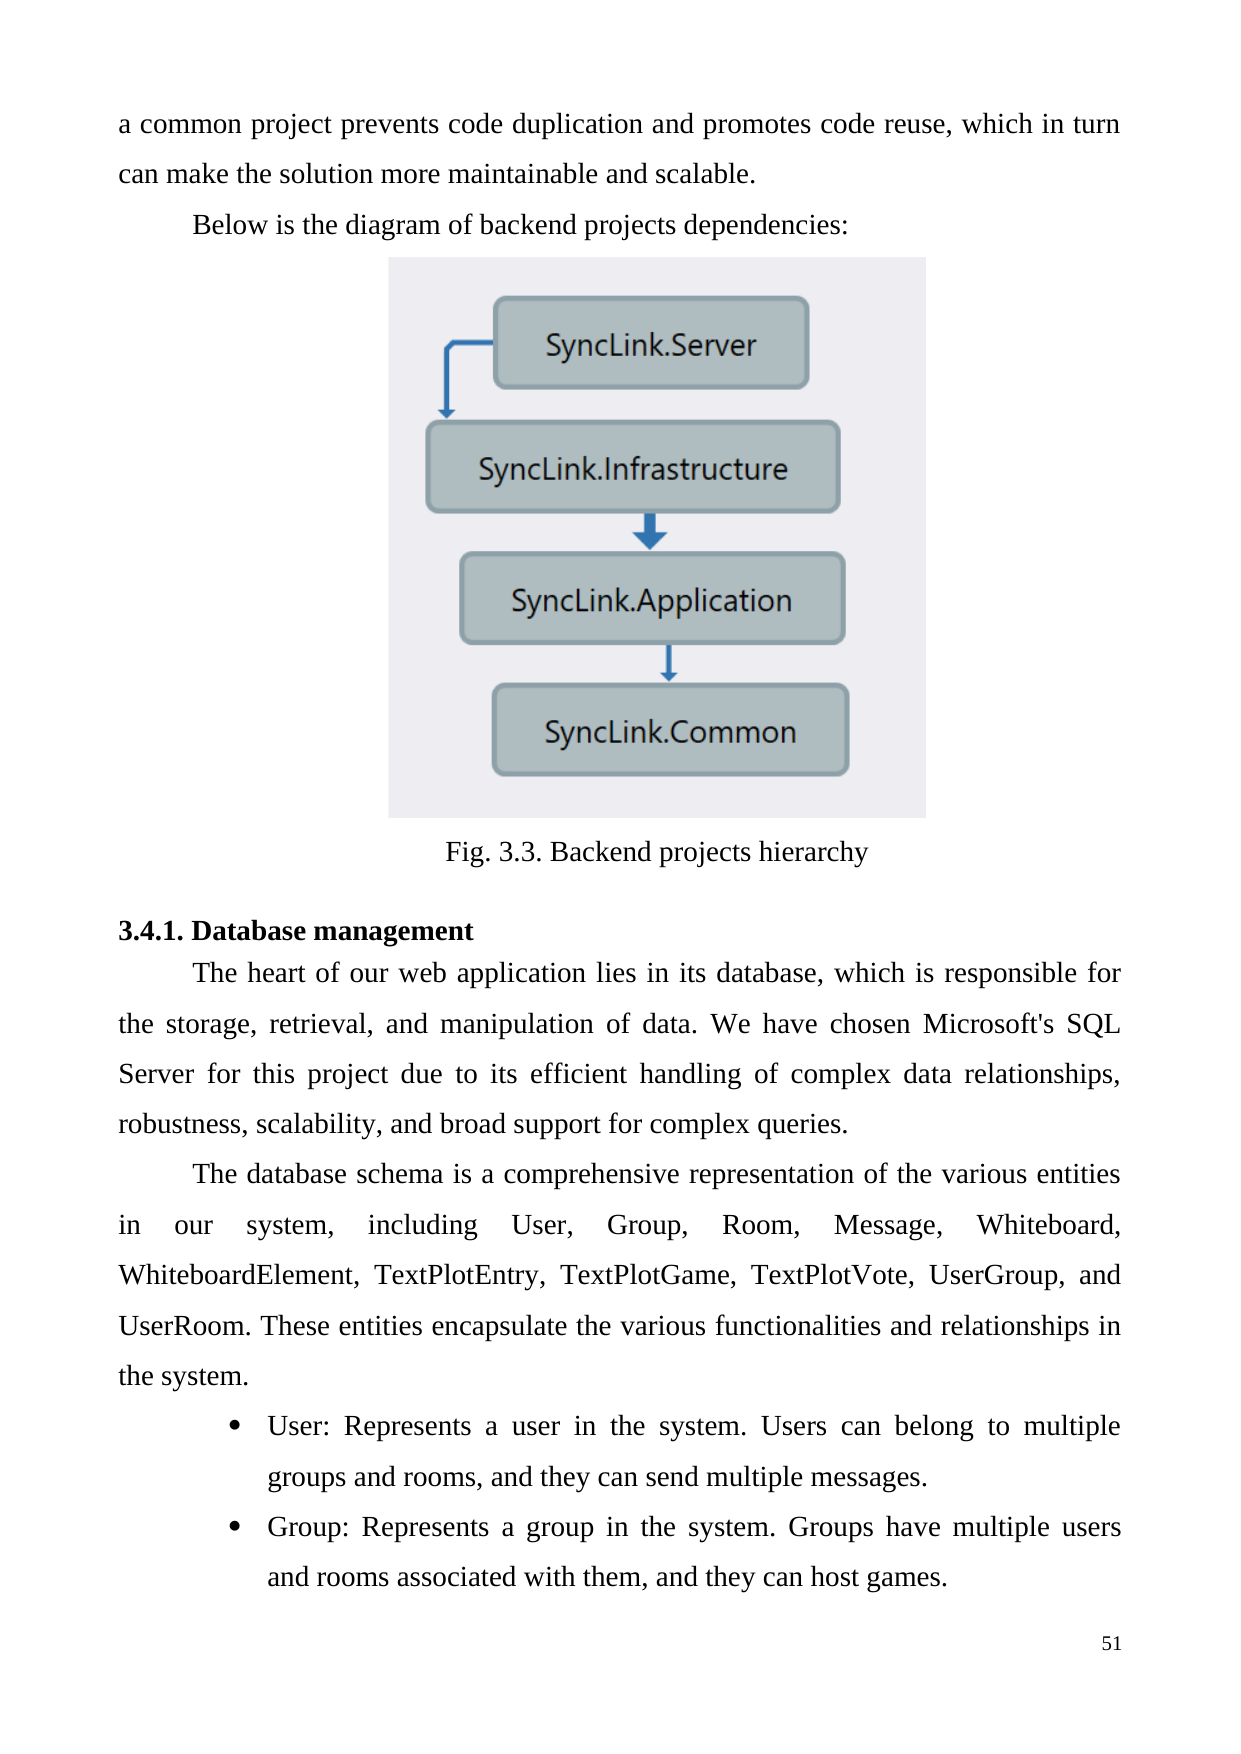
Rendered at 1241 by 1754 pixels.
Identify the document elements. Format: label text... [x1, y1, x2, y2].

subtitle 3.4.1. Database management [118, 913, 1122, 947]
text Fig. 3.3. Backend projects hierarchy [118, 834, 1122, 868]
text Below is the diagram of backend projects dependencies: [118, 207, 1122, 241]
list Group: Represents a group in the system. Groups have multiple users and rooms associated with them, and they can host games. [229, 1509, 1122, 1593]
list User: Represents a user in the system. Users can belong to multiple groups and rooms, and they can send multiple messages. [229, 1408, 1122, 1492]
picture [388, 257, 926, 818]
text The heart of our web application lies in its database, which is responsible for the storage, retrieval, and manipulation of data. We have chosen Microsoft's SQL Server for this project due to its efficient handling of complex data relationships, robustness, scalability, and broad support for complex queries. [118, 955, 1122, 1140]
text The database schema is a comprehensive representation of the various entities in our system, including User, Group, Room, Message, Whiteboard, WhiteboardElement, TextPlotEntry, TextPlotGame, TextPlotVote, UserGroup, and UserRoom. These entities encapsulate the various functionalities and relationships in the system. [118, 1157, 1122, 1391]
